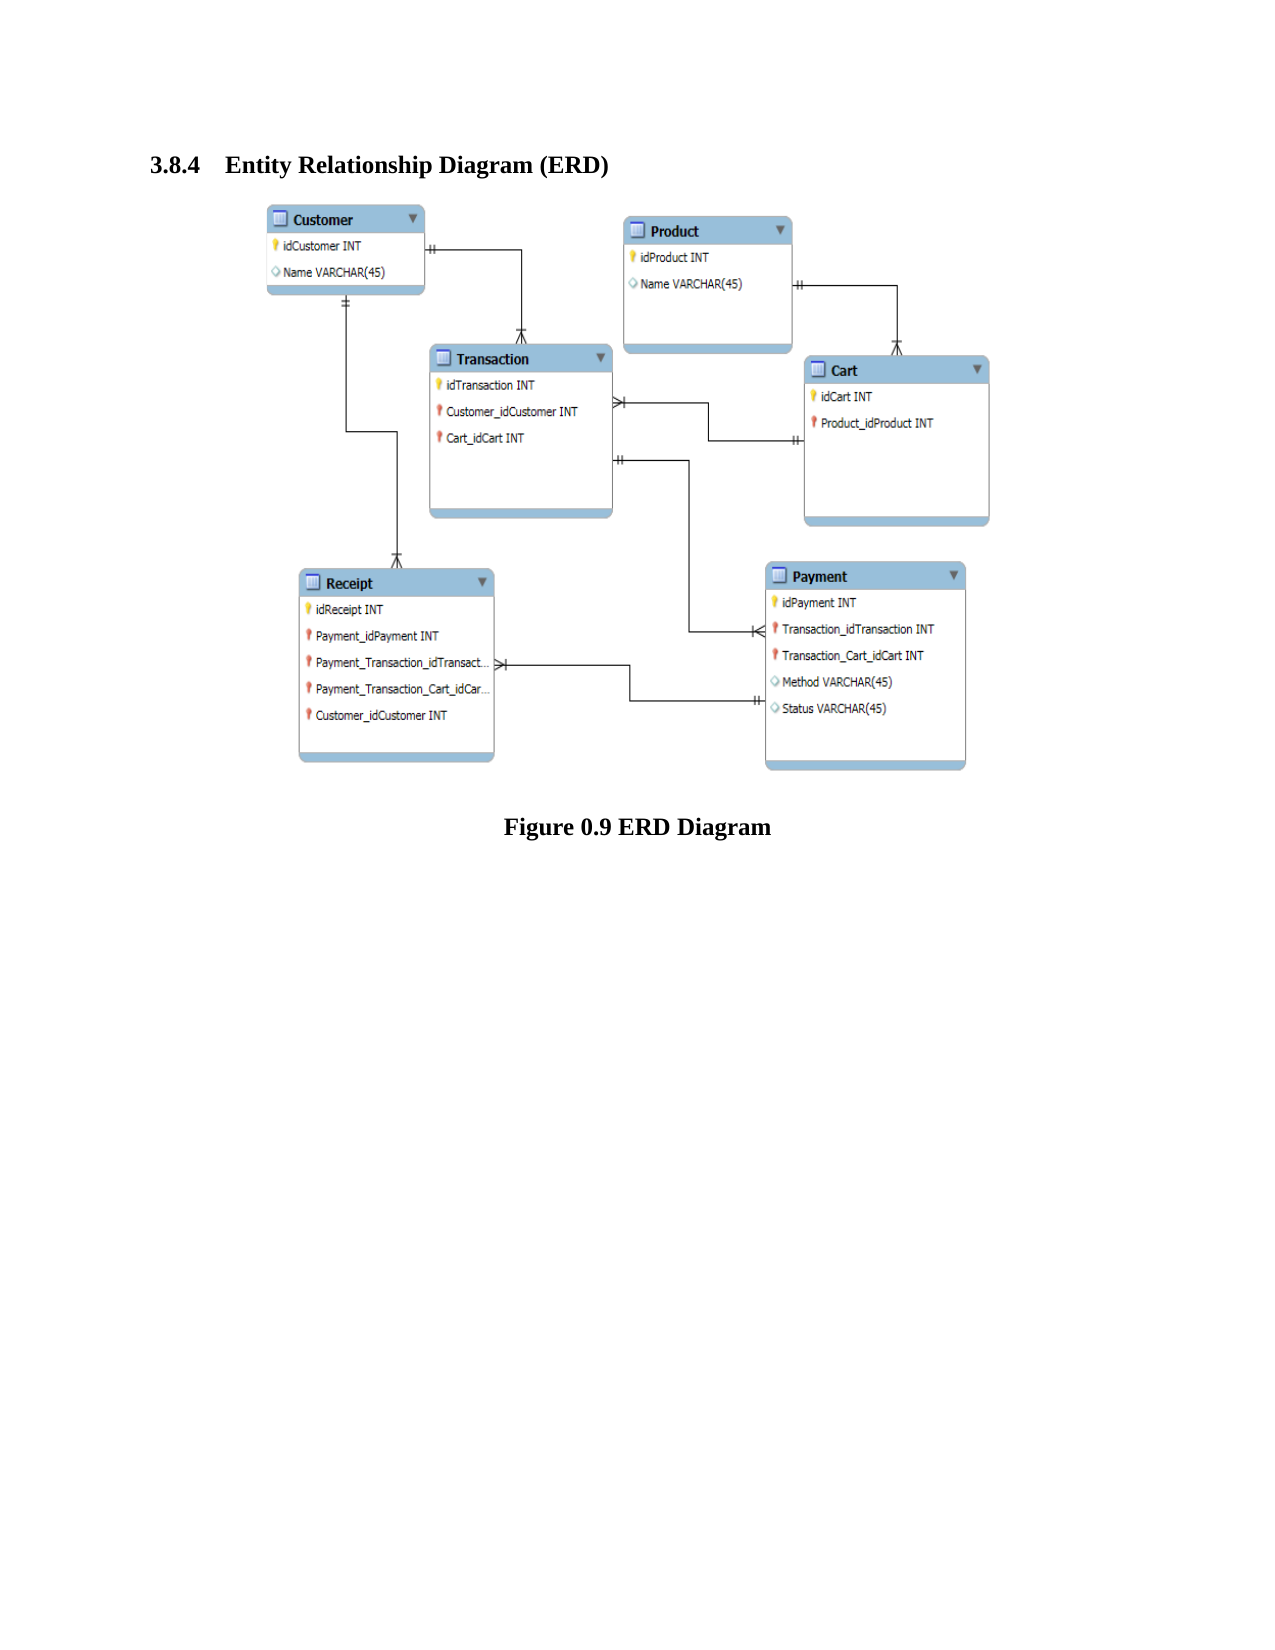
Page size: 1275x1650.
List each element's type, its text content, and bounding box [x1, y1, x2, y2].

subtitle 3.8.4 Entity Relationship Diagram (ERD) [150, 150, 1125, 179]
picture [266, 193, 1009, 781]
